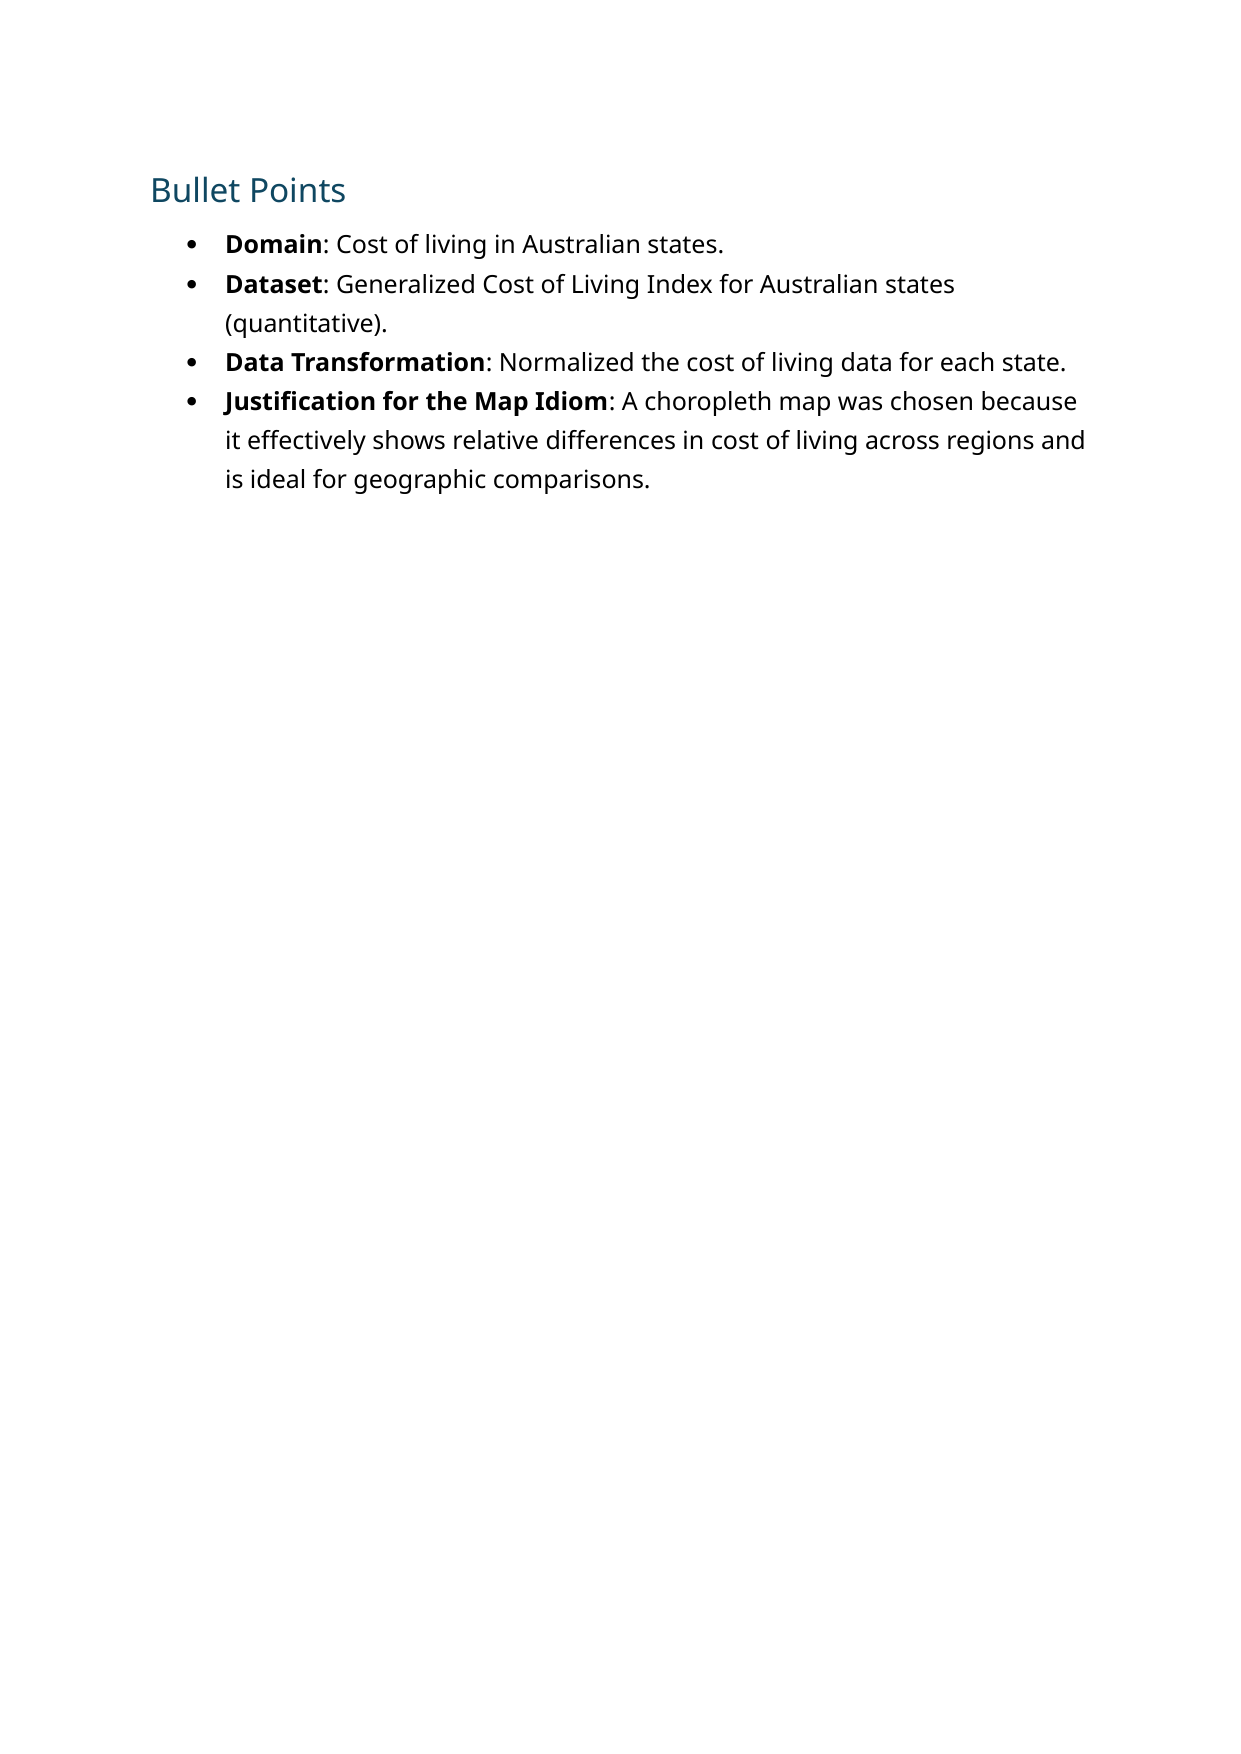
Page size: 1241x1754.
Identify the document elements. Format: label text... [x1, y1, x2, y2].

list Domain: Cost of living in Australian states. [187, 227, 1090, 261]
list Data Transformation: Normalized the cost of living data for each state. [187, 345, 1090, 379]
subtitle Bullet Points [150, 167, 1090, 212]
list Justification for the Map Idiom: A choropleth map was chosen because it effectively shows relative differences in cost of living across regions and is ideal for geographic comparisons. [187, 384, 1090, 496]
list Dataset: Generalized Cost of Living Index for Australian states (quantitative). [187, 266, 1090, 339]
